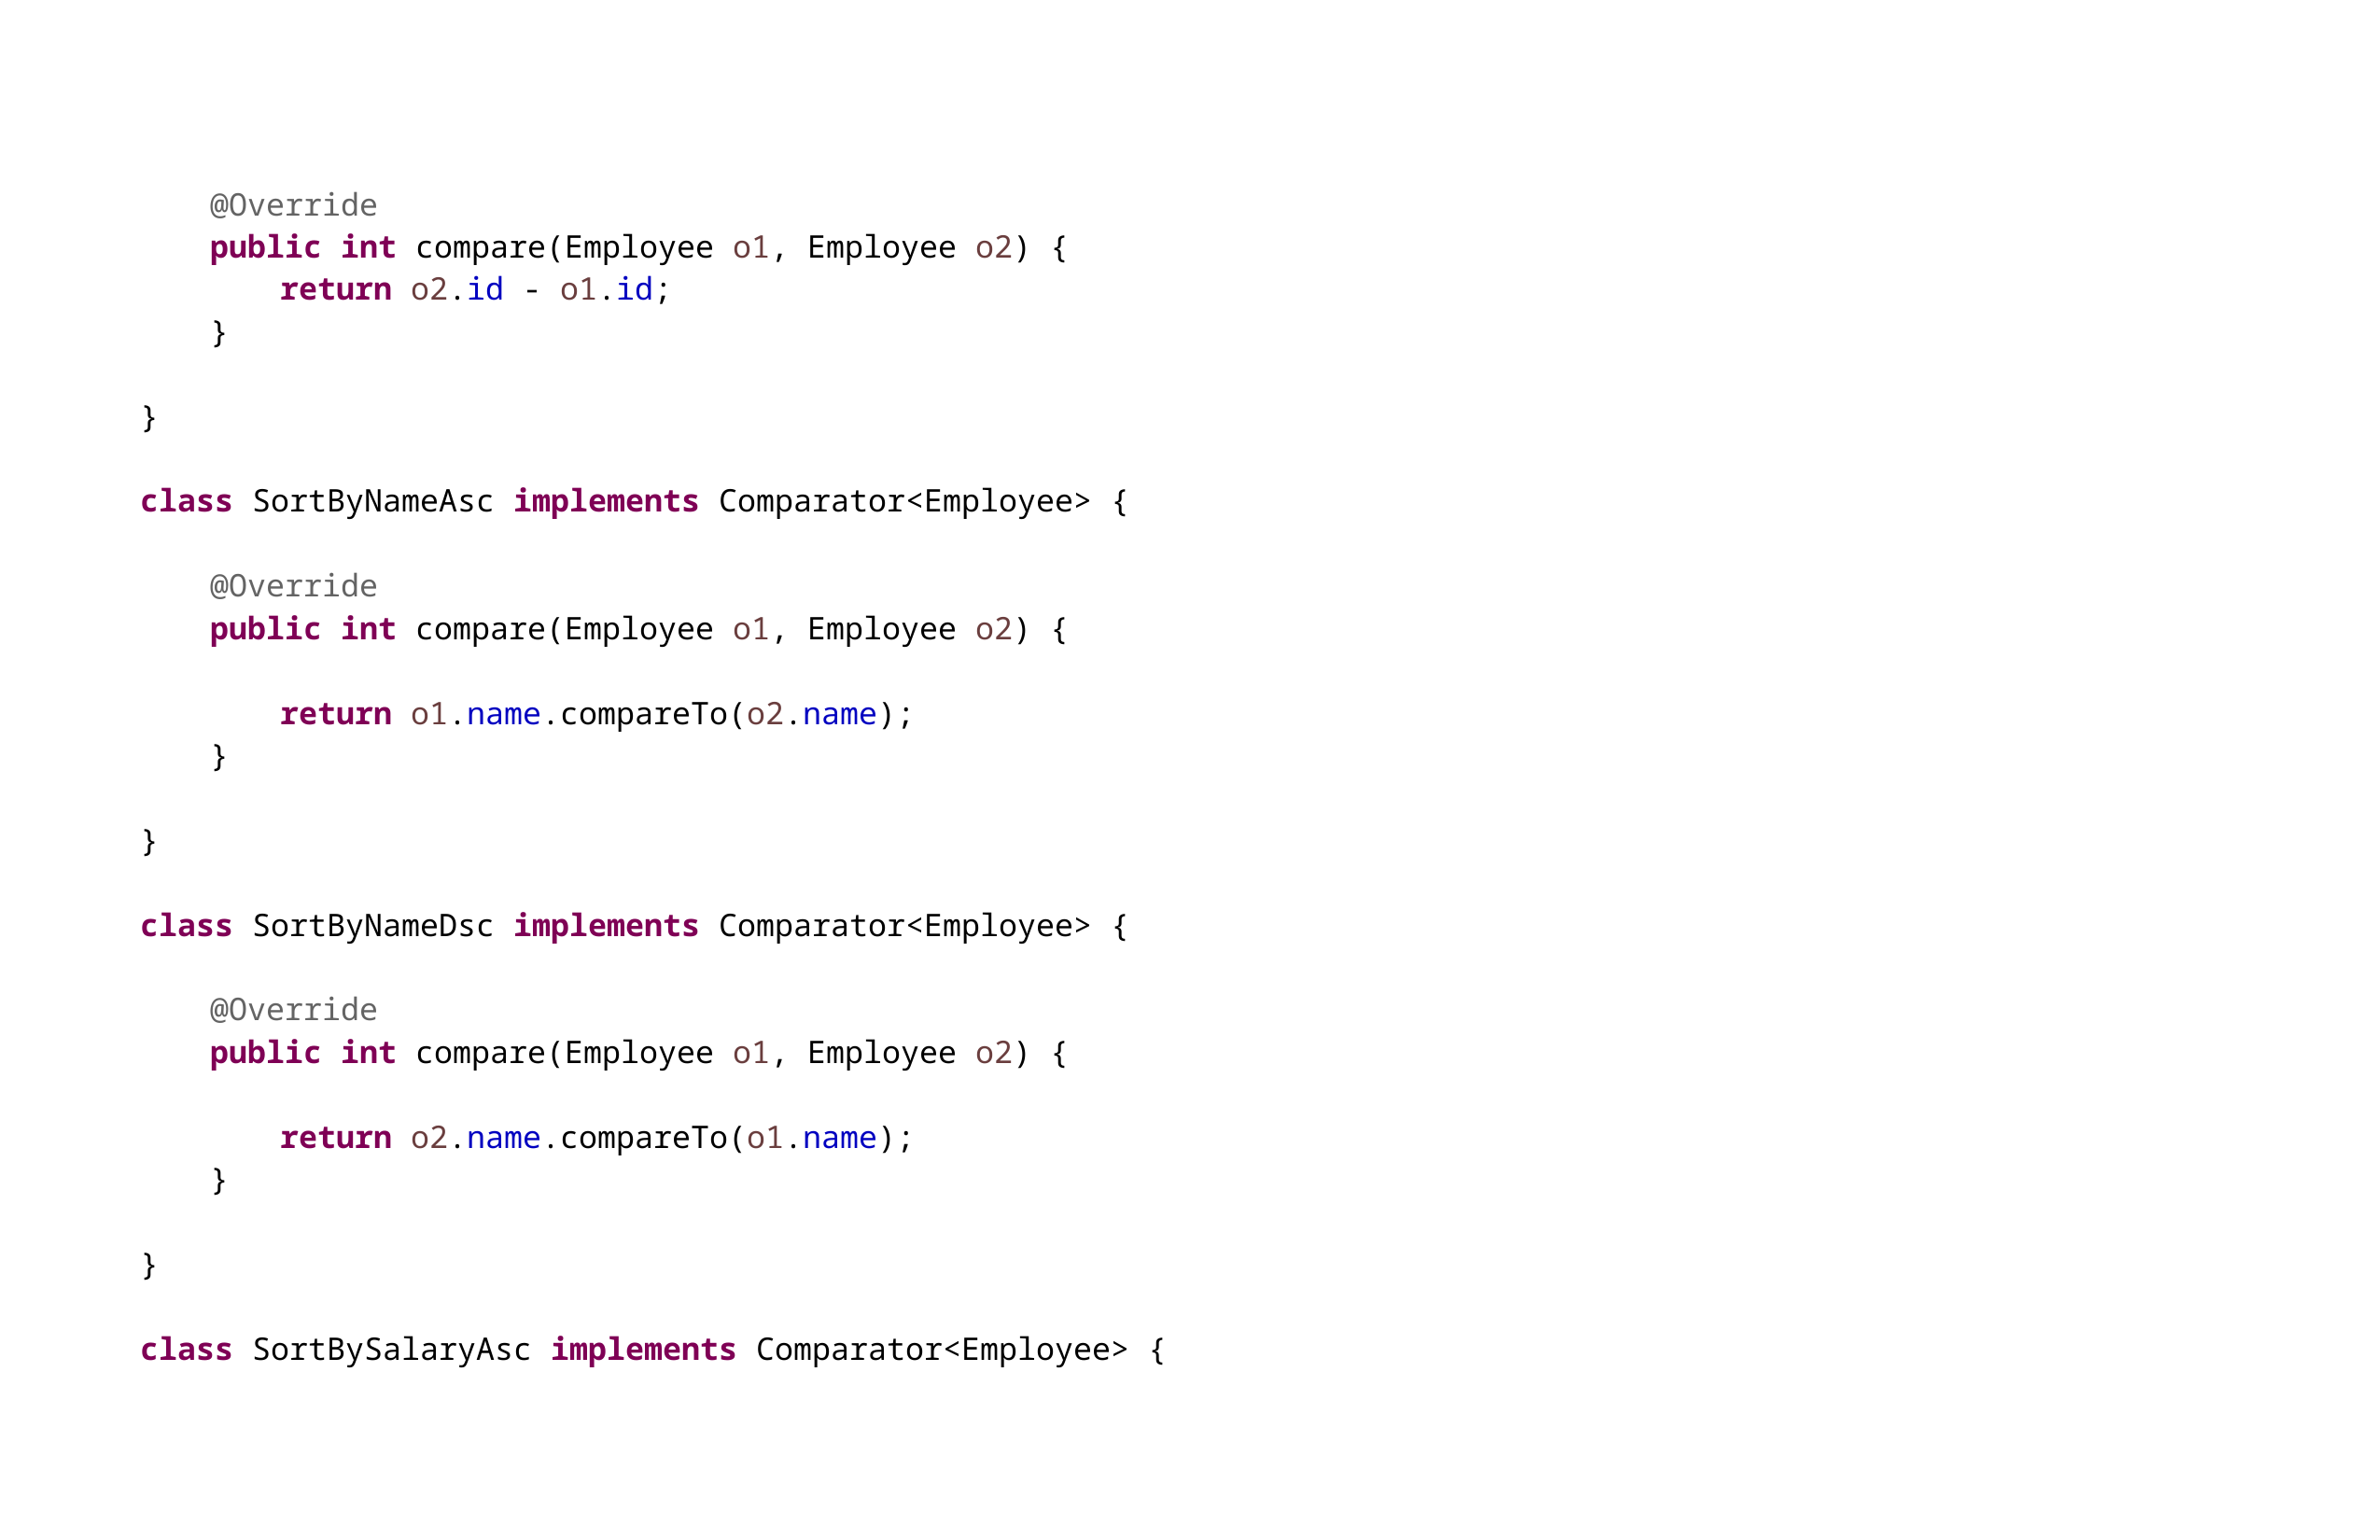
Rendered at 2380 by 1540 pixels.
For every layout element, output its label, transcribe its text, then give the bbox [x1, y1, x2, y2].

text } [140, 394, 2240, 437]
text } [140, 1157, 2240, 1199]
text } [140, 734, 2240, 776]
text @Override [140, 182, 2240, 225]
text } [140, 1242, 2240, 1284]
text return o2.id - o1.id; [140, 267, 2240, 310]
text public int compare(Employee o1, Employee o2) { [140, 225, 2240, 267]
text class SortByNameAsc implements Comparator<Employee> { [140, 479, 2240, 522]
text class SortByNameDsc implements Comparator<Employee> { [140, 903, 2240, 945]
text return o2.name.compareTo(o1.name); [140, 1114, 2240, 1157]
text return o1.name.compareTo(o2.name); [140, 691, 2240, 734]
text public int compare(Employee o1, Employee o2) { [140, 1030, 2240, 1072]
text public int compare(Employee o1, Employee o2) { [140, 606, 2240, 649]
text @Override [140, 987, 2240, 1030]
text class SortBySalaryAsc implements Comparator<Employee> { [140, 1327, 2240, 1369]
text } [140, 819, 2240, 861]
text } [140, 310, 2240, 352]
text @Override [140, 564, 2240, 606]
